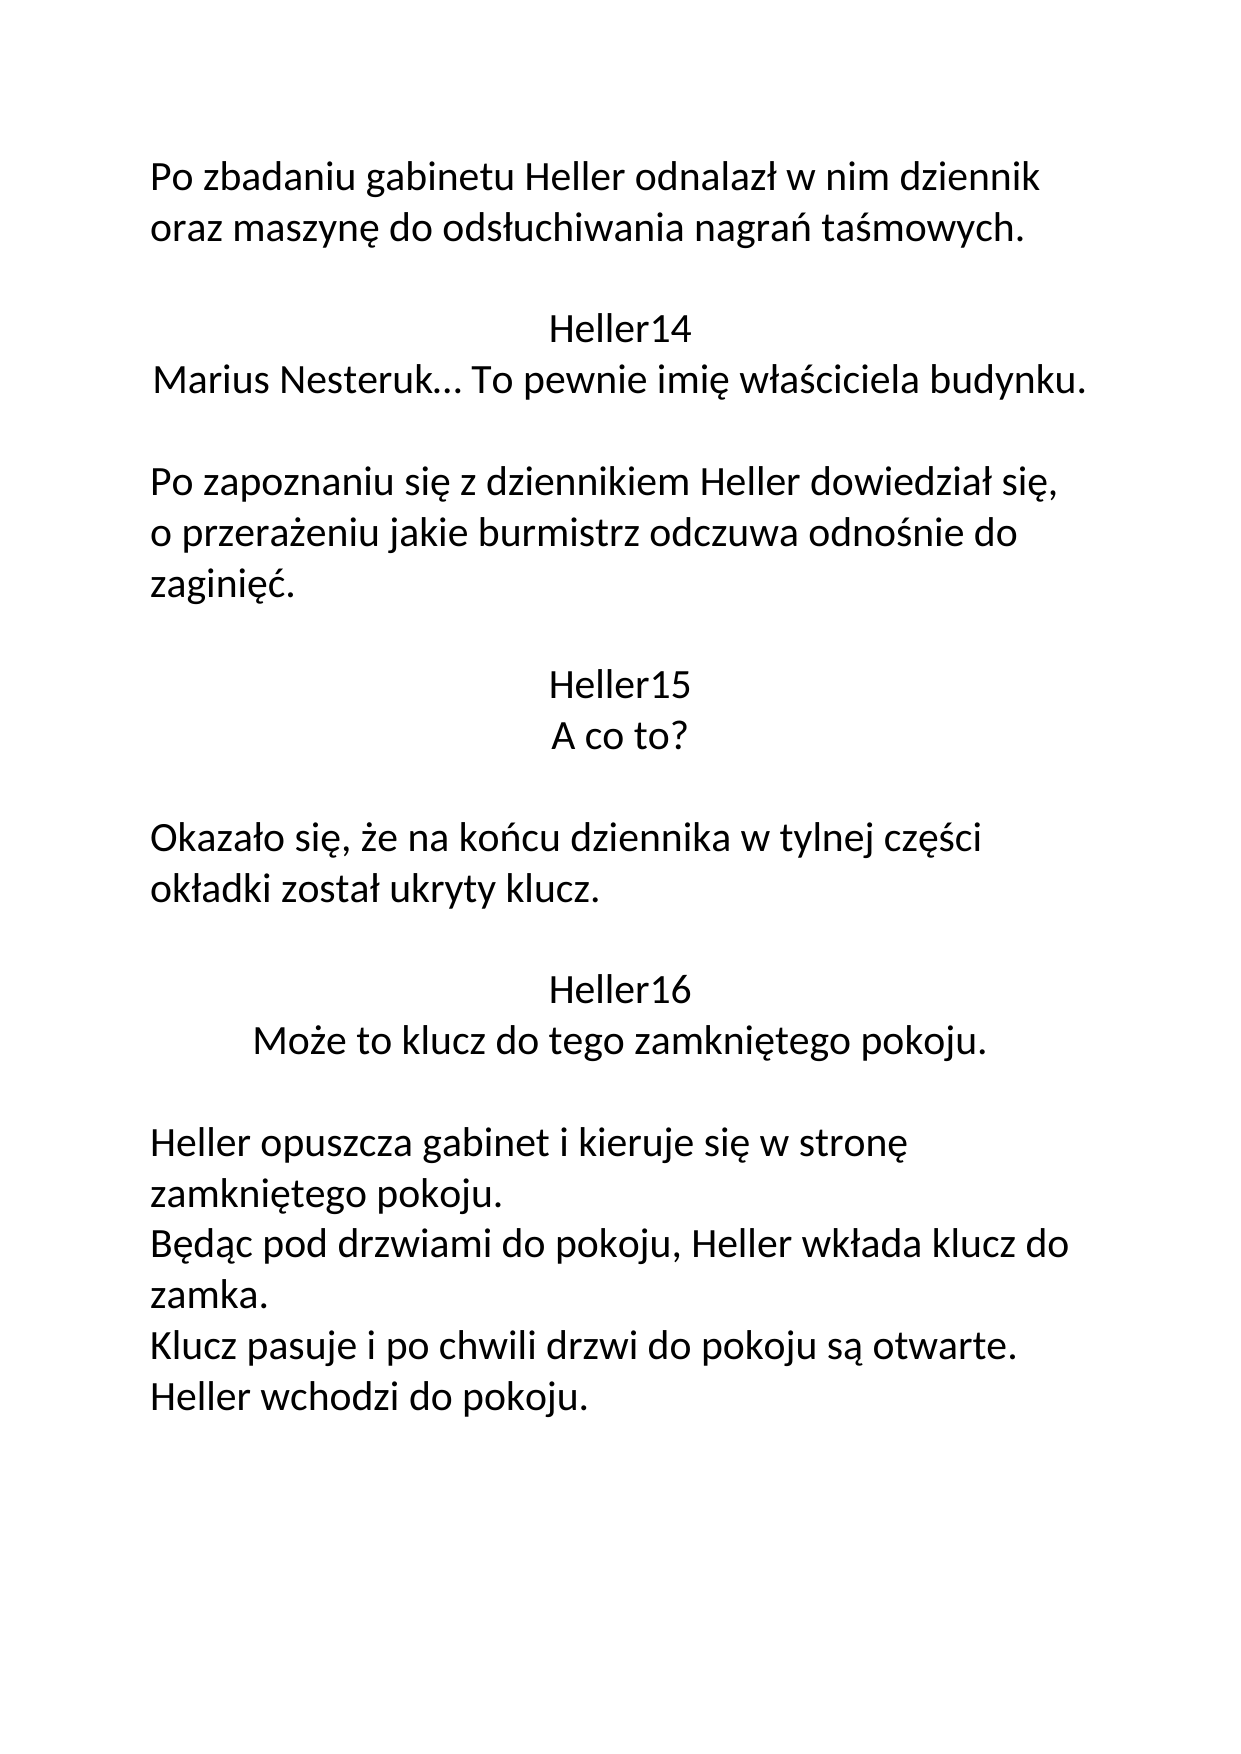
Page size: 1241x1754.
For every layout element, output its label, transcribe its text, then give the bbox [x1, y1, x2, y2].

text Klucz pasuje i po chwili drzwi do pokoju są otwarte. [150, 1319, 1090, 1370]
text Marius Nesteruk… To pewnie imię właściciela budynku. [150, 353, 1090, 404]
text Po zbadaniu gabinetu Heller odnalazł w nim dziennik oraz maszynę do odsłuchiwania nagrań taśmowych. [150, 150, 1090, 252]
text Heller14 [150, 302, 1090, 353]
text Po zapoznaniu się z dziennikiem Heller dowiedział się, o przerażeniu jakie burmistrz odczuwa odnośnie do zaginięć. [150, 455, 1090, 607]
text Może to klucz do tego zamkniętego pokoju. [150, 1014, 1090, 1065]
text Heller wchodzi do pokoju. [150, 1370, 1090, 1421]
text Okazało się, że na końcu dziennika w tylnej części okładki został ukryty klucz. [150, 811, 1090, 912]
text Heller16 [150, 963, 1090, 1014]
text Heller15 [150, 658, 1090, 709]
text Będąc pod drzwiami do pokoju, Heller wkłada klucz do zamka. [150, 1217, 1090, 1319]
text A co to? [150, 709, 1090, 760]
text Heller opuszcza gabinet i kieruje się w stronę zamkniętego pokoju. [150, 1116, 1090, 1217]
